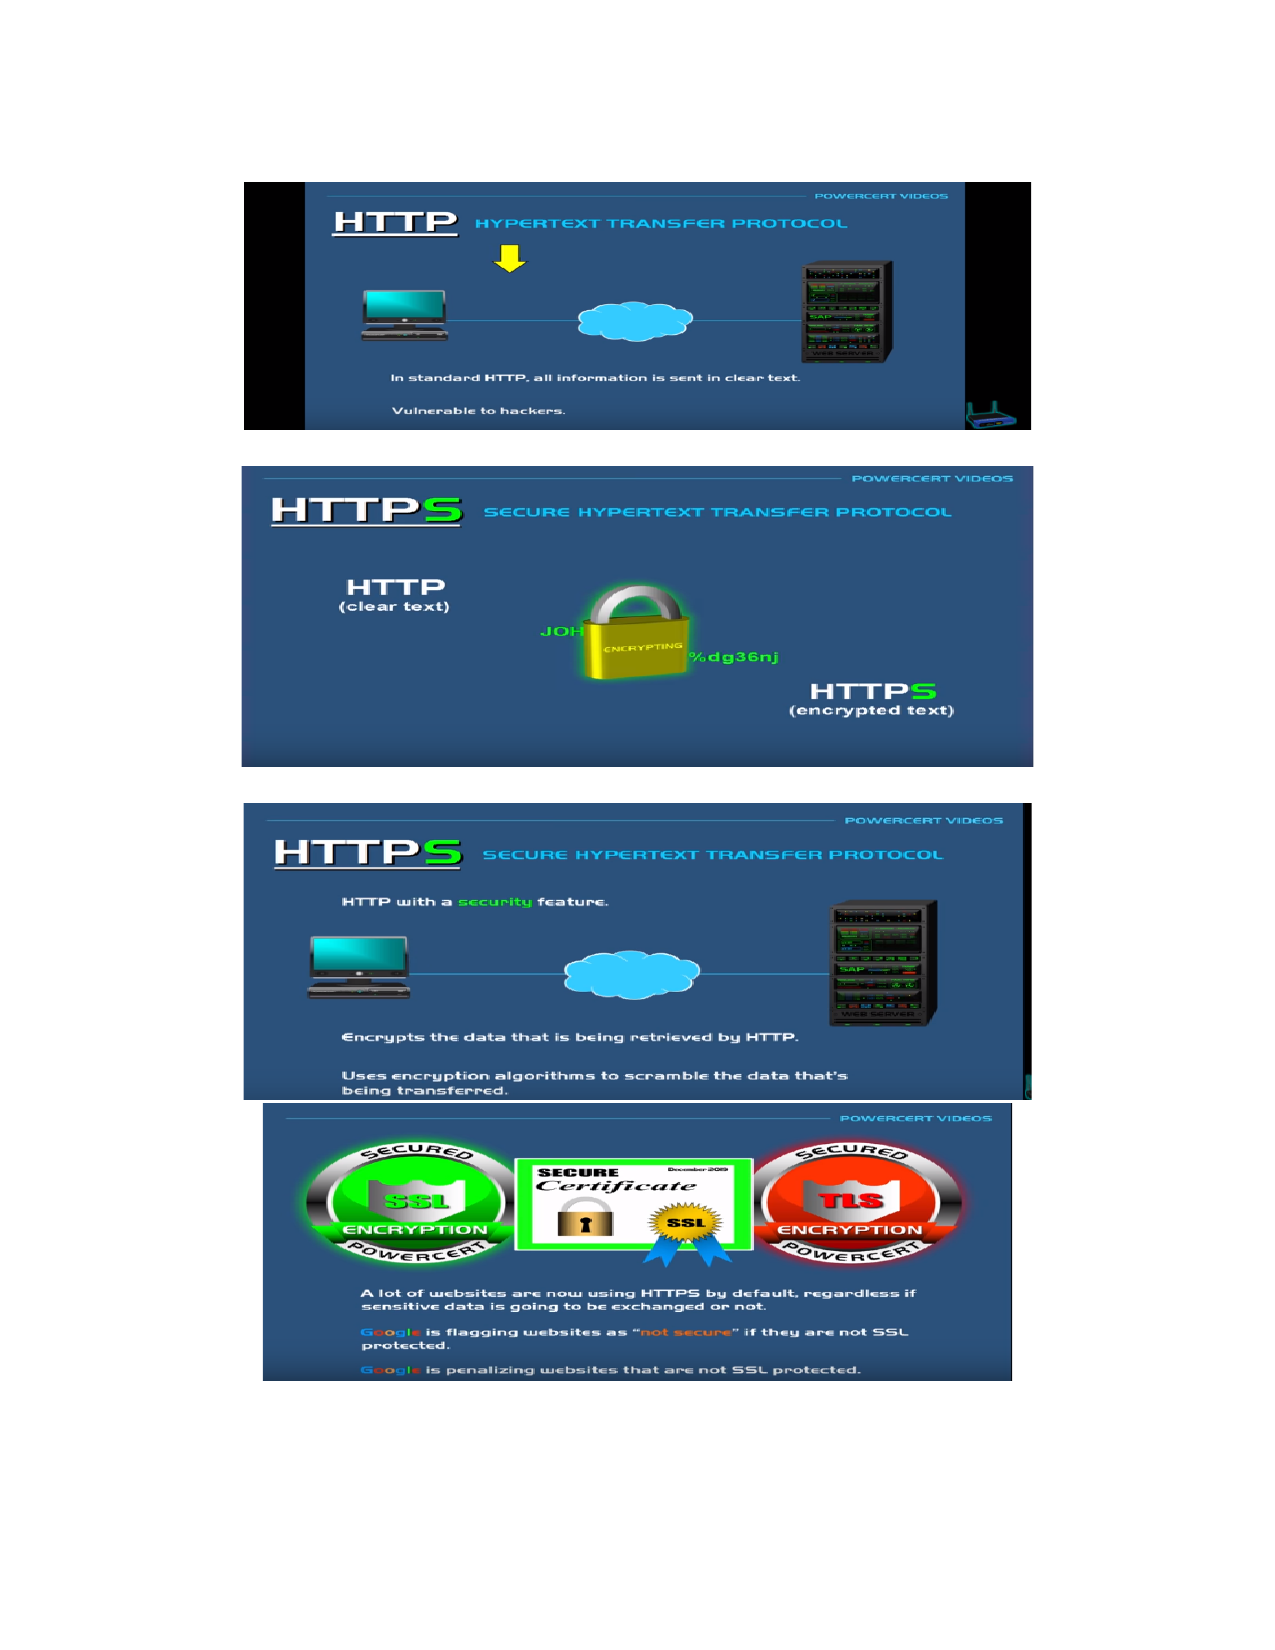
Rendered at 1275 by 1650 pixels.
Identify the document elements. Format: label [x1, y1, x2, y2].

picture [262, 1103, 1013, 1381]
picture [243, 803, 1032, 1100]
picture [244, 182, 1032, 430]
picture [241, 466, 1034, 767]
